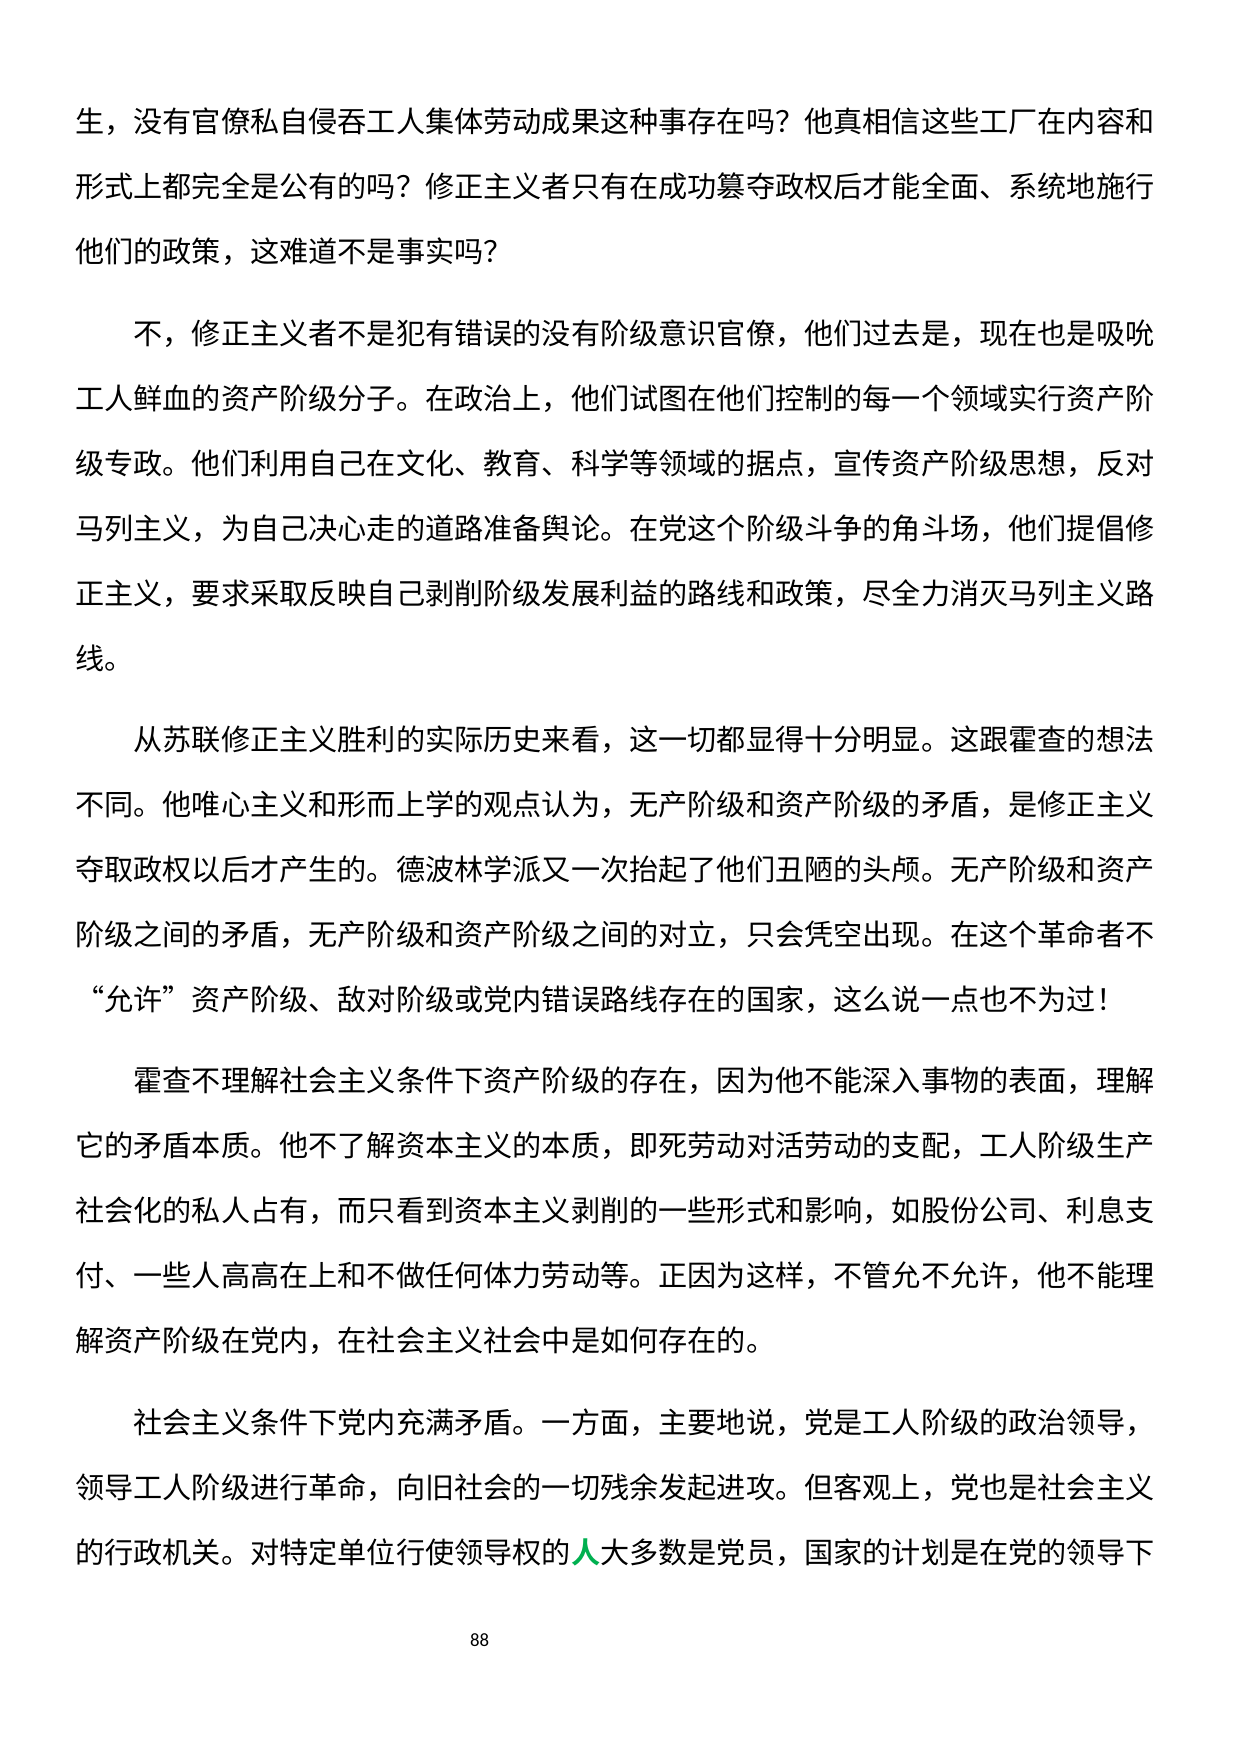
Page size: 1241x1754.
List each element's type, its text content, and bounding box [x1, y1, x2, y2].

text 不，修正主义者不是犯有错误的没有阶级意识官僚，他们过去是，现在也是吸吮工人鲜血的资产阶级分子。在政治上，他们试图在他们控制的每一个领域实行资产阶级专政。他们利用自己在文化、教育、科学等领域的据点，宣传资产阶级思想，反对马列主义，为自己决心走的道路准备舆论。在党这个阶级斗争的角斗场，他们提倡修正主义，要求采取反映自己剥削阶级发展利益的路线和政策，尽全力消灭马列主义路线。 [75, 299, 1165, 689]
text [75, 1388, 1165, 1583]
text 从苏联修正主义胜利的实际历史来看，这一切都显得十分明显。这跟霍查的想法不同。他唯心主义和形而上学的观点认为，无产阶级和资产阶级的矛盾，是修正主义夺取政权以后才产生的。德波林学派又一次抬起了他们丑陋的头颅。无产阶级和资产阶级之间的矛盾，无产阶级和资产阶级之间的对立，只会凭空出现。在这个革命者不“允许”资产阶级、敌对阶级或党内错误路线存在的国家，这么说一点也不为过！ [75, 705, 1165, 1030]
text 霍查不理解社会主义条件下资产阶级的存在，因为他不能深入事物的表面，理解它的矛盾本质。他不了解资本主义的本质，即死劳动对活劳动的支配，工人阶级生产社会化的私人占有，而只看到资本主义剥削的一些形式和影响，如股份公司、利息支付、一些人高高在上和不做任何体力劳动等。正因为这样，不管允不允许，他不能理解资产阶级在党内，在社会主义社会中是如何存在的。 [75, 1047, 1165, 1372]
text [75, 88, 1165, 283]
